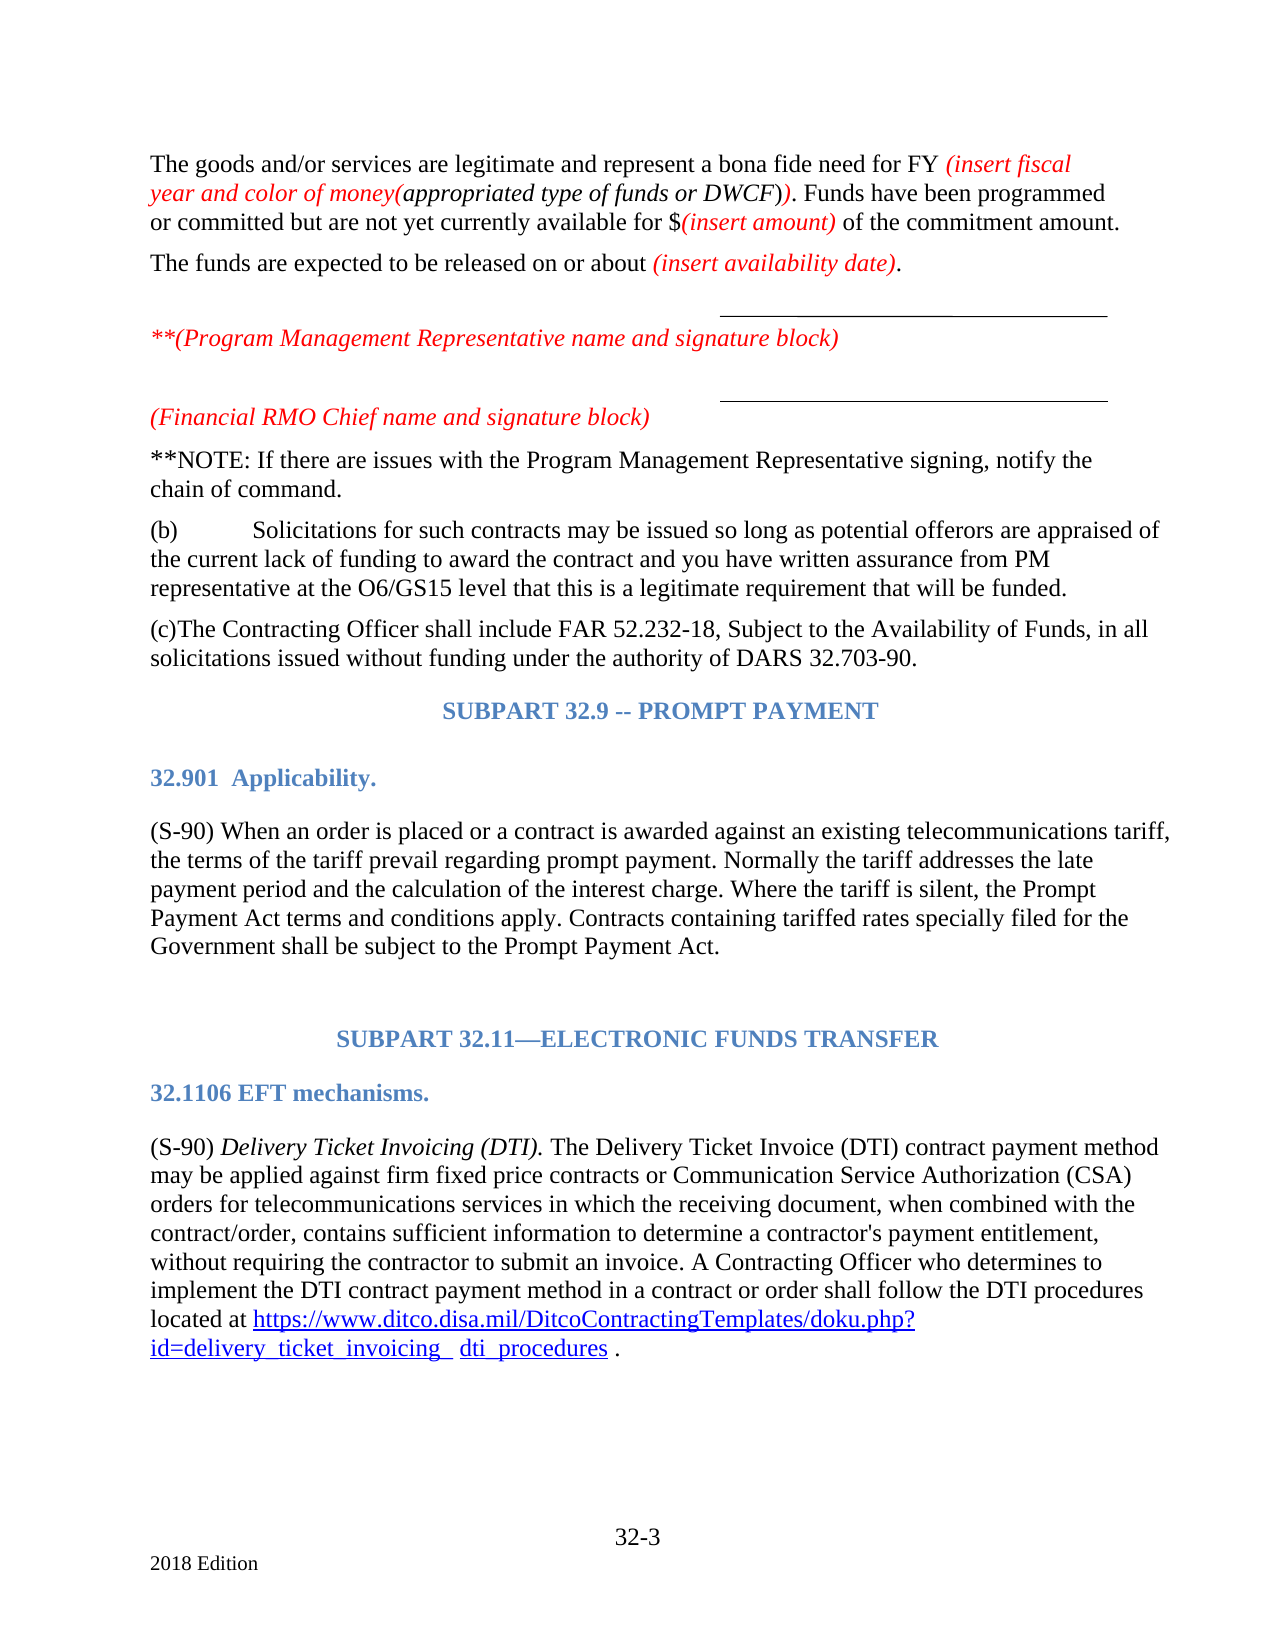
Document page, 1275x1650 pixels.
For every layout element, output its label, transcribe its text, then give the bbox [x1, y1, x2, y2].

text The goods and/or services are legitimate and represent a bona fide need for FY (insert fiscal year and color of money(appropriated type of funds or DWCF)). Funds have been programmed or committed but are not yet currently available for $(insert amount) of the commitment amount. [150, 149, 1124, 236]
text **NOTE: If there are issues with the Program Management Representative signing, notify the chain of command. [150, 443, 1114, 503]
text The funds are expected to be released on or about (insert availability date). [150, 248, 1171, 277]
list (S-90) When an order is placed or a contract is awarded against an existing telecommunications tariff, the terms of the tariff prevail regarding prompt payment. Normally the tariff addresses the late payment period and the calculation of the interest charge. Where the tariff is silent, the Prompt Payment Act terms and conditions apply. Contracts containing tariffed rates specially filed for the Government shall be subject to the Prompt Payment Act. [150, 816, 1171, 960]
text (Financial RMO Chief name and signature block) [371, 408, 1171, 430]
subtitle 32.901 Applicability. [150, 763, 1171, 791]
list (b) Solicitations for such contracts may be issued so long as potential offerors are appraised of the current lack of funding to award the contract and you have written assurance from PM representative at the O6/GS15 level that this is a legitimate requirement that will be funded. [150, 515, 1171, 601]
text **(Program Management Representative name and signature block) [150, 323, 1171, 352]
subtitle SUBPART 32.9 -- PROMPT PAYMENT [150, 696, 1171, 725]
list (S-90) Delivery Ticket Invoicing (DTI). The Delivery Ticket Invoice (DTI) contract payment method may be applied against firm fixed price contracts or Communication Service Authorization (CSA) orders for telecommunications services in which the receiving document, when combined with the contract/order, contains sufficient information to determine a contractor's payment entitlement, without requiring the contractor to submit an invoice. A Contracting Officer who determines to implement the DTI contract payment method in a contract or order shall follow the DTI procedures located at https://www.ditco.disa.mil/DitcoContractingTemplates/doku.php?id=delivery_ticket_invoicing_ dti_procedures . [150, 1132, 1171, 1362]
subtitle SUBPART 32.11—ELECTRONIC FUNDS TRANSFER [336, 1024, 1171, 1053]
list (c) The Contracting Officer shall include FAR 52.232-18, Subject to the Availability of Funds, in all solicitations issued without funding under the authority of DARS 32.703-90. [150, 614, 1171, 671]
text (Financial RMO Chief name and signature block) [150, 408, 374, 430]
subtitle 32.1106 EFT mechanisms. [150, 1078, 1171, 1107]
